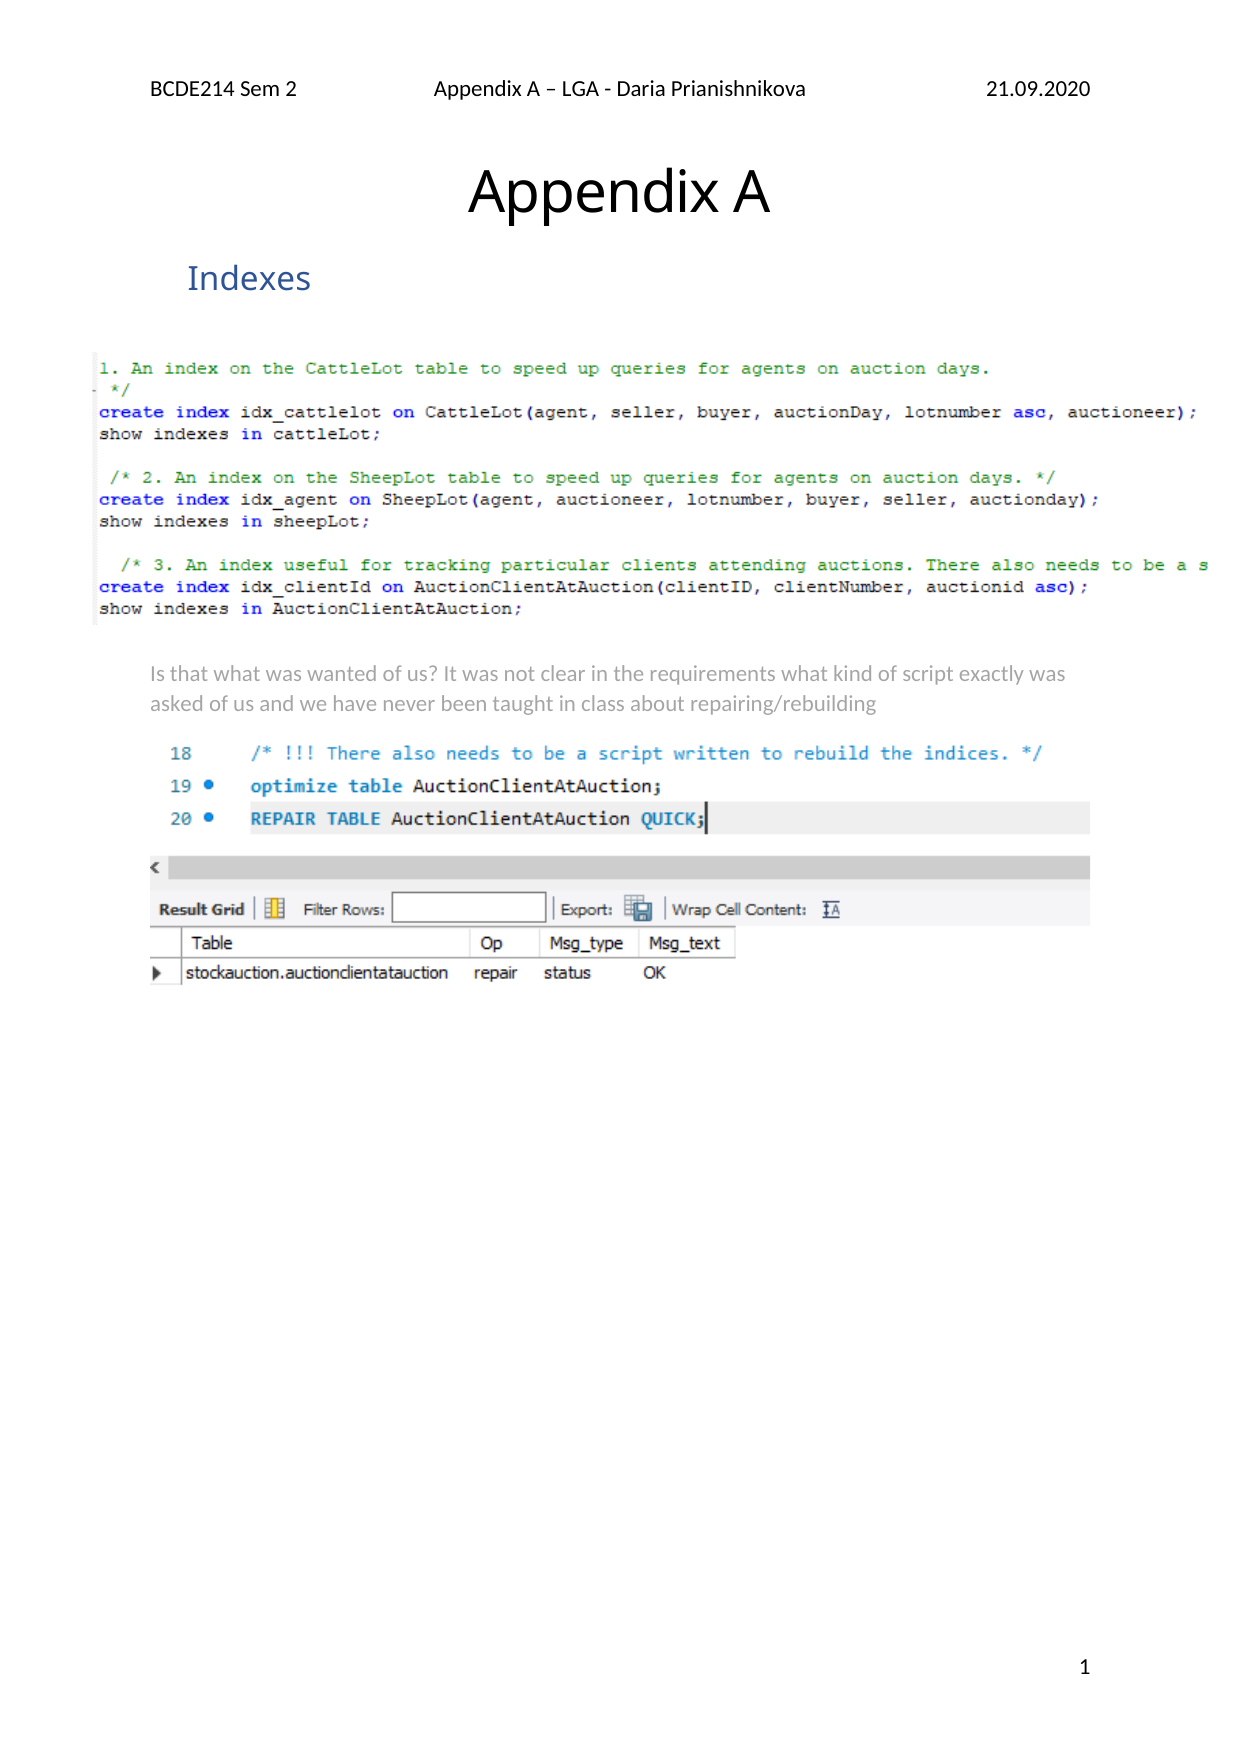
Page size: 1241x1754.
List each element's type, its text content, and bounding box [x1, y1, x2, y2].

text Is that what was wanted of us? It was not clear in the requirements what kind of script exactly was asked of us and we have never been taught in class about repairing/rebuilding [150, 659, 1090, 717]
picture [150, 736, 1091, 1038]
subtitle Indexes [187, 254, 1090, 300]
title Appendix A [150, 150, 1090, 229]
picture [92, 352, 1209, 625]
